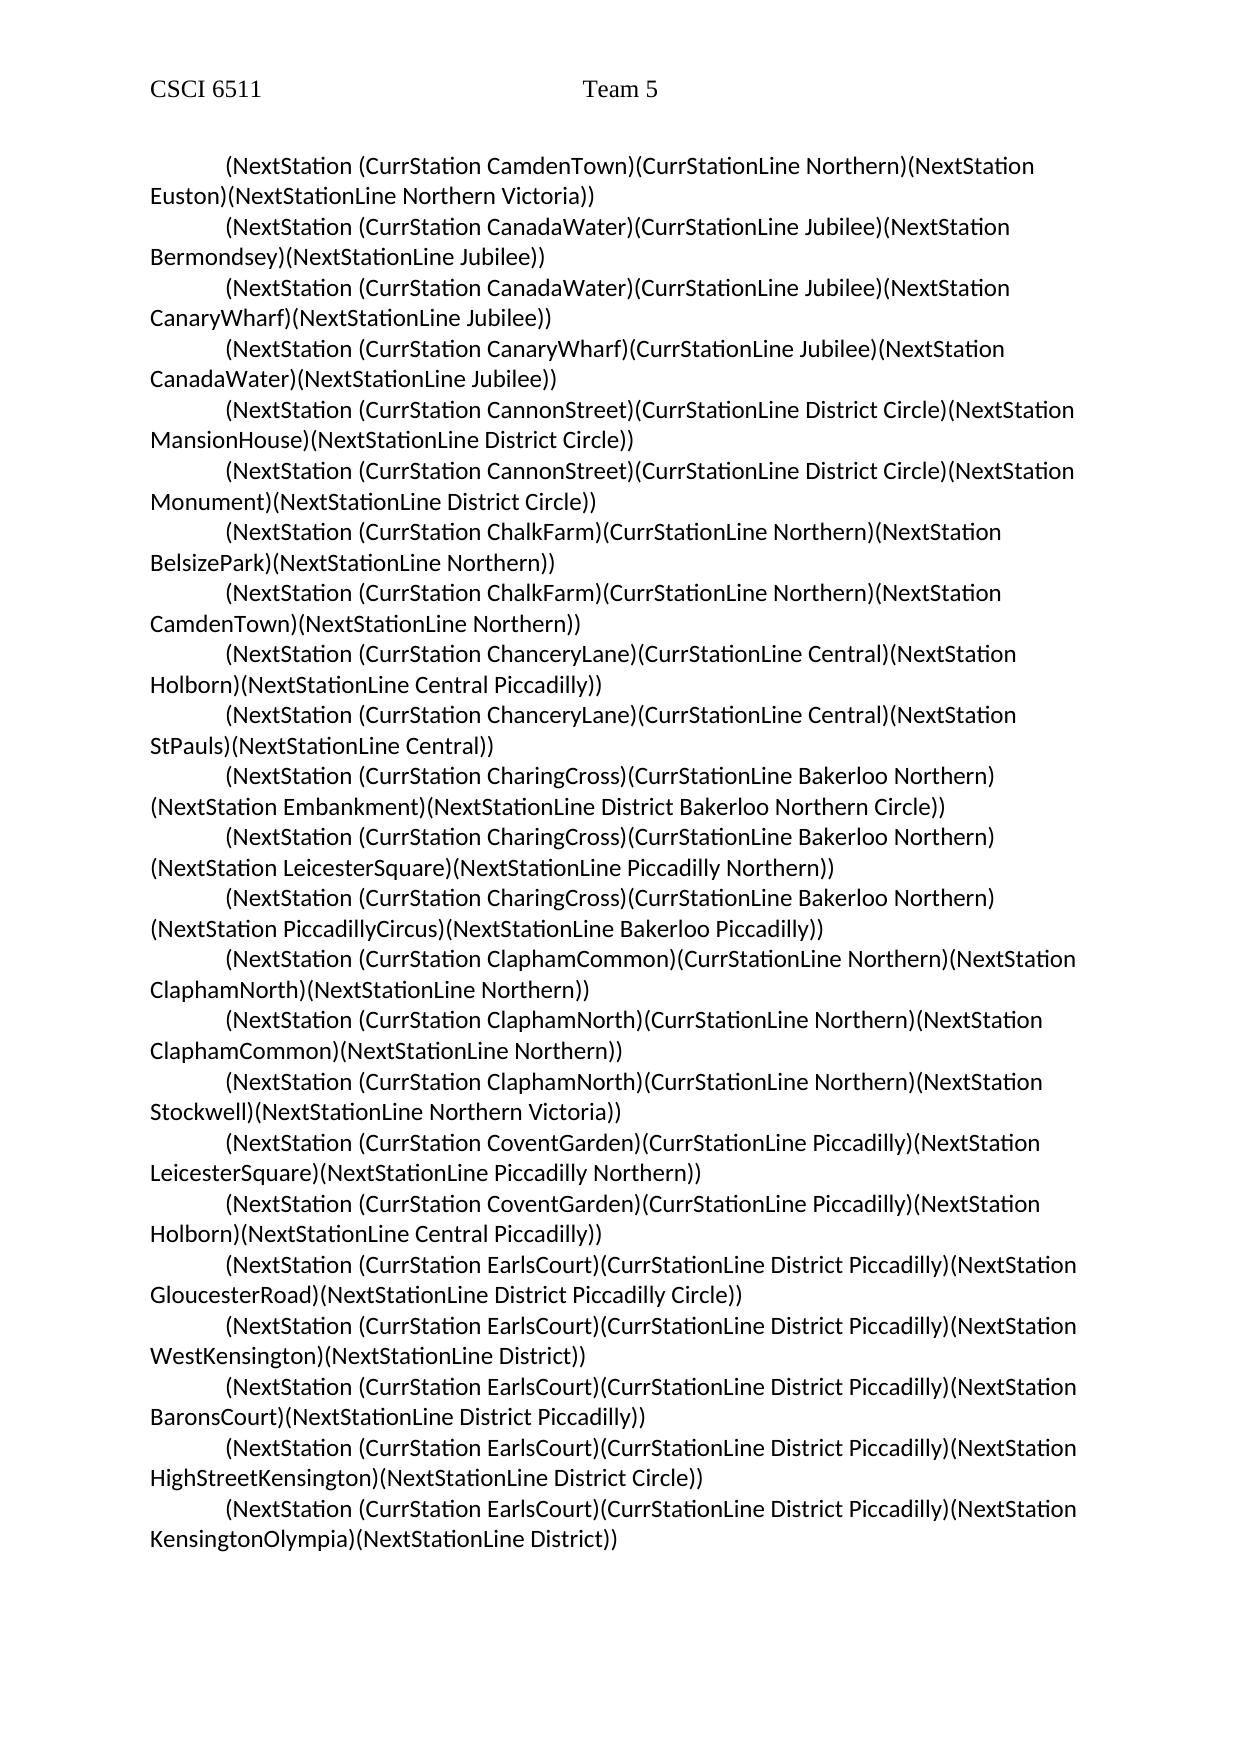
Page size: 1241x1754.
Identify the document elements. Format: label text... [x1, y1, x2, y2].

text (NextStation (CurrStation CanadaWater)(CurrStationLine Jubilee)(NextStation CanaryWharf)(NextStationLine Jubilee)) [150, 272, 1090, 333]
text (NextStation (CurrStation CannonStreet)(CurrStationLine District Circle)(NextStation MansionHouse)(NextStationLine District Circle)) [150, 394, 1090, 455]
text (NextStation (CurrStation EarlsCourt)(CurrStationLine District Piccadilly)(NextStation GloucesterRoad)(NextStationLine District Piccadilly Circle)) [150, 1249, 1090, 1310]
text (NextStation (CurrStation ClaphamNorth)(CurrStationLine Northern)(NextStation ClaphamCommon)(NextStationLine Northern)) [150, 1004, 1090, 1066]
text (NextStation (CurrStation CanaryWharf)(CurrStationLine Jubilee)(NextStation CanadaWater)(NextStationLine Jubilee)) [150, 333, 1090, 394]
text (NextStation (CurrStation CharingCross)(CurrStationLine Bakerloo Northern)(NextStation PiccadillyCircus)(NextStationLine Bakerloo Piccadilly)) [150, 882, 1090, 943]
text (NextStation (CurrStation ChalkFarm)(CurrStationLine Northern)(NextStation BelsizePark)(NextStationLine Northern)) [150, 516, 1090, 577]
text (NextStation (CurrStation ChalkFarm)(CurrStationLine Northern)(NextStation CamdenTown)(NextStationLine Northern)) [150, 577, 1090, 638]
text (NextStation (CurrStation EarlsCourt)(CurrStationLine District Piccadilly)(NextStation HighStreetKensington)(NextStationLine District Circle)) [150, 1432, 1090, 1493]
text (NextStation (CurrStation ChanceryLane)(CurrStationLine Central)(NextStation StPauls)(NextStationLine Central)) [150, 699, 1090, 760]
text (NextStation (CurrStation ChanceryLane)(CurrStationLine Central)(NextStation Holborn)(NextStationLine Central Piccadilly)) [150, 638, 1090, 699]
text (NextStation (CurrStation CannonStreet)(CurrStationLine District Circle)(NextStation Monument)(NextStationLine District Circle)) [150, 455, 1090, 516]
text (NextStation (CurrStation CharingCross)(CurrStationLine Bakerloo Northern)(NextStation Embankment)(NextStationLine District Bakerloo Northern Circle)) [150, 760, 1090, 821]
text (NextStation (CurrStation CamdenTown)(CurrStationLine Northern)(NextStation Euston)(NextStationLine Northern Victoria)) [150, 150, 1090, 211]
text (NextStation (CurrStation CoventGarden)(CurrStationLine Piccadilly)(NextStation LeicesterSquare)(NextStationLine Piccadilly Northern)) [150, 1127, 1090, 1188]
text (NextStation (CurrStation CoventGarden)(CurrStationLine Piccadilly)(NextStation Holborn)(NextStationLine Central Piccadilly)) [150, 1188, 1090, 1249]
text (NextStation (CurrStation CharingCross)(CurrStationLine Bakerloo Northern)(NextStation LeicesterSquare)(NextStationLine Piccadilly Northern)) [150, 821, 1090, 882]
text (NextStation (CurrStation CanadaWater)(CurrStationLine Jubilee)(NextStation Bermondsey)(NextStationLine Jubilee)) [150, 211, 1090, 272]
text (NextStation (CurrStation EarlsCourt)(CurrStationLine District Piccadilly)(NextStation WestKensington)(NextStationLine District)) [150, 1310, 1090, 1371]
text (NextStation (CurrStation EarlsCourt)(CurrStationLine District Piccadilly)(NextStation BaronsCourt)(NextStationLine District Piccadilly)) [150, 1371, 1090, 1432]
text (NextStation (CurrStation EarlsCourt)(CurrStationLine District Piccadilly)(NextStation KensingtonOlympia)(NextStationLine District)) [150, 1493, 1090, 1554]
text (NextStation (CurrStation ClaphamNorth)(CurrStationLine Northern)(NextStation Stockwell)(NextStationLine Northern Victoria)) [150, 1066, 1090, 1127]
text (NextStation (CurrStation ClaphamCommon)(CurrStationLine Northern)(NextStation ClaphamNorth)(NextStationLine Northern)) [150, 943, 1090, 1004]
